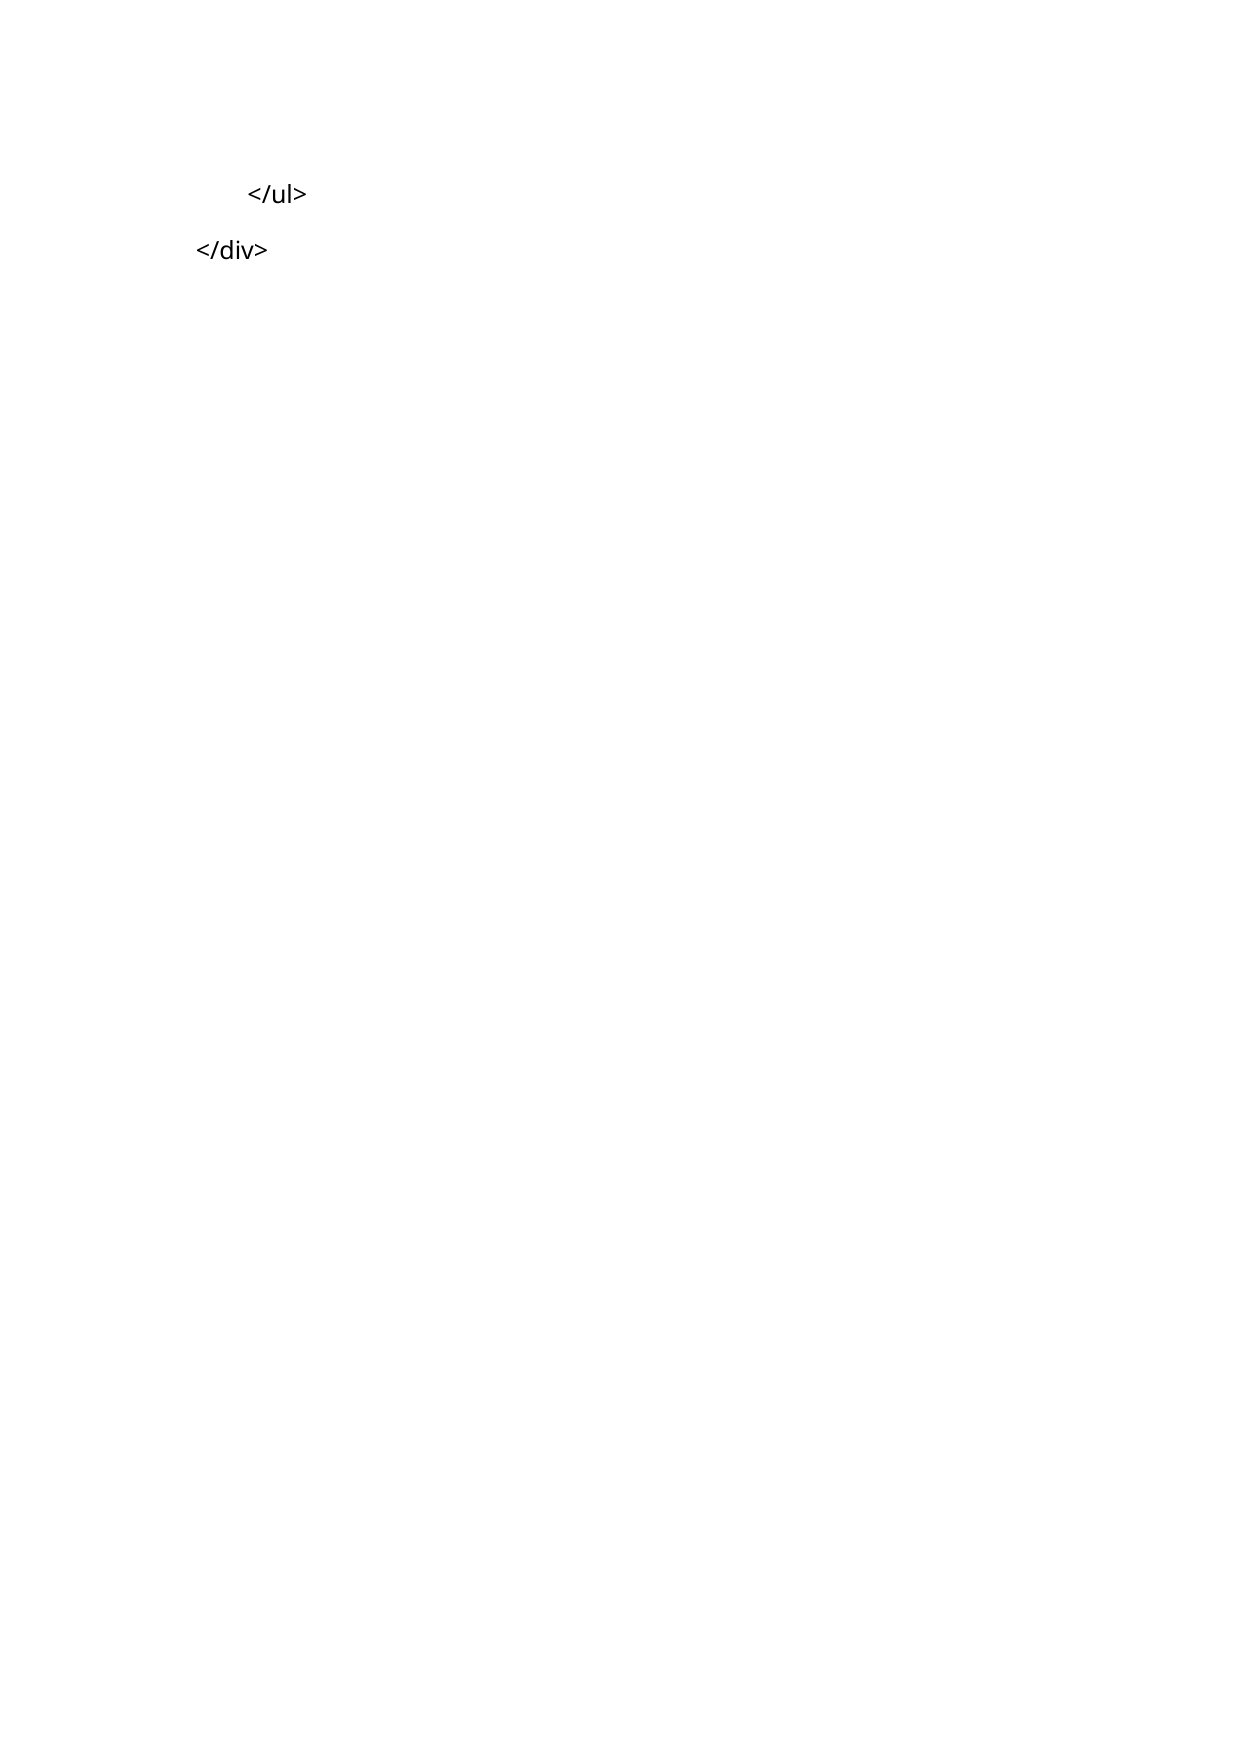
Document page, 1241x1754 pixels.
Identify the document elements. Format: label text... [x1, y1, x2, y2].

text </div> [118, 233, 1122, 267]
text </ul> [118, 177, 1122, 211]
